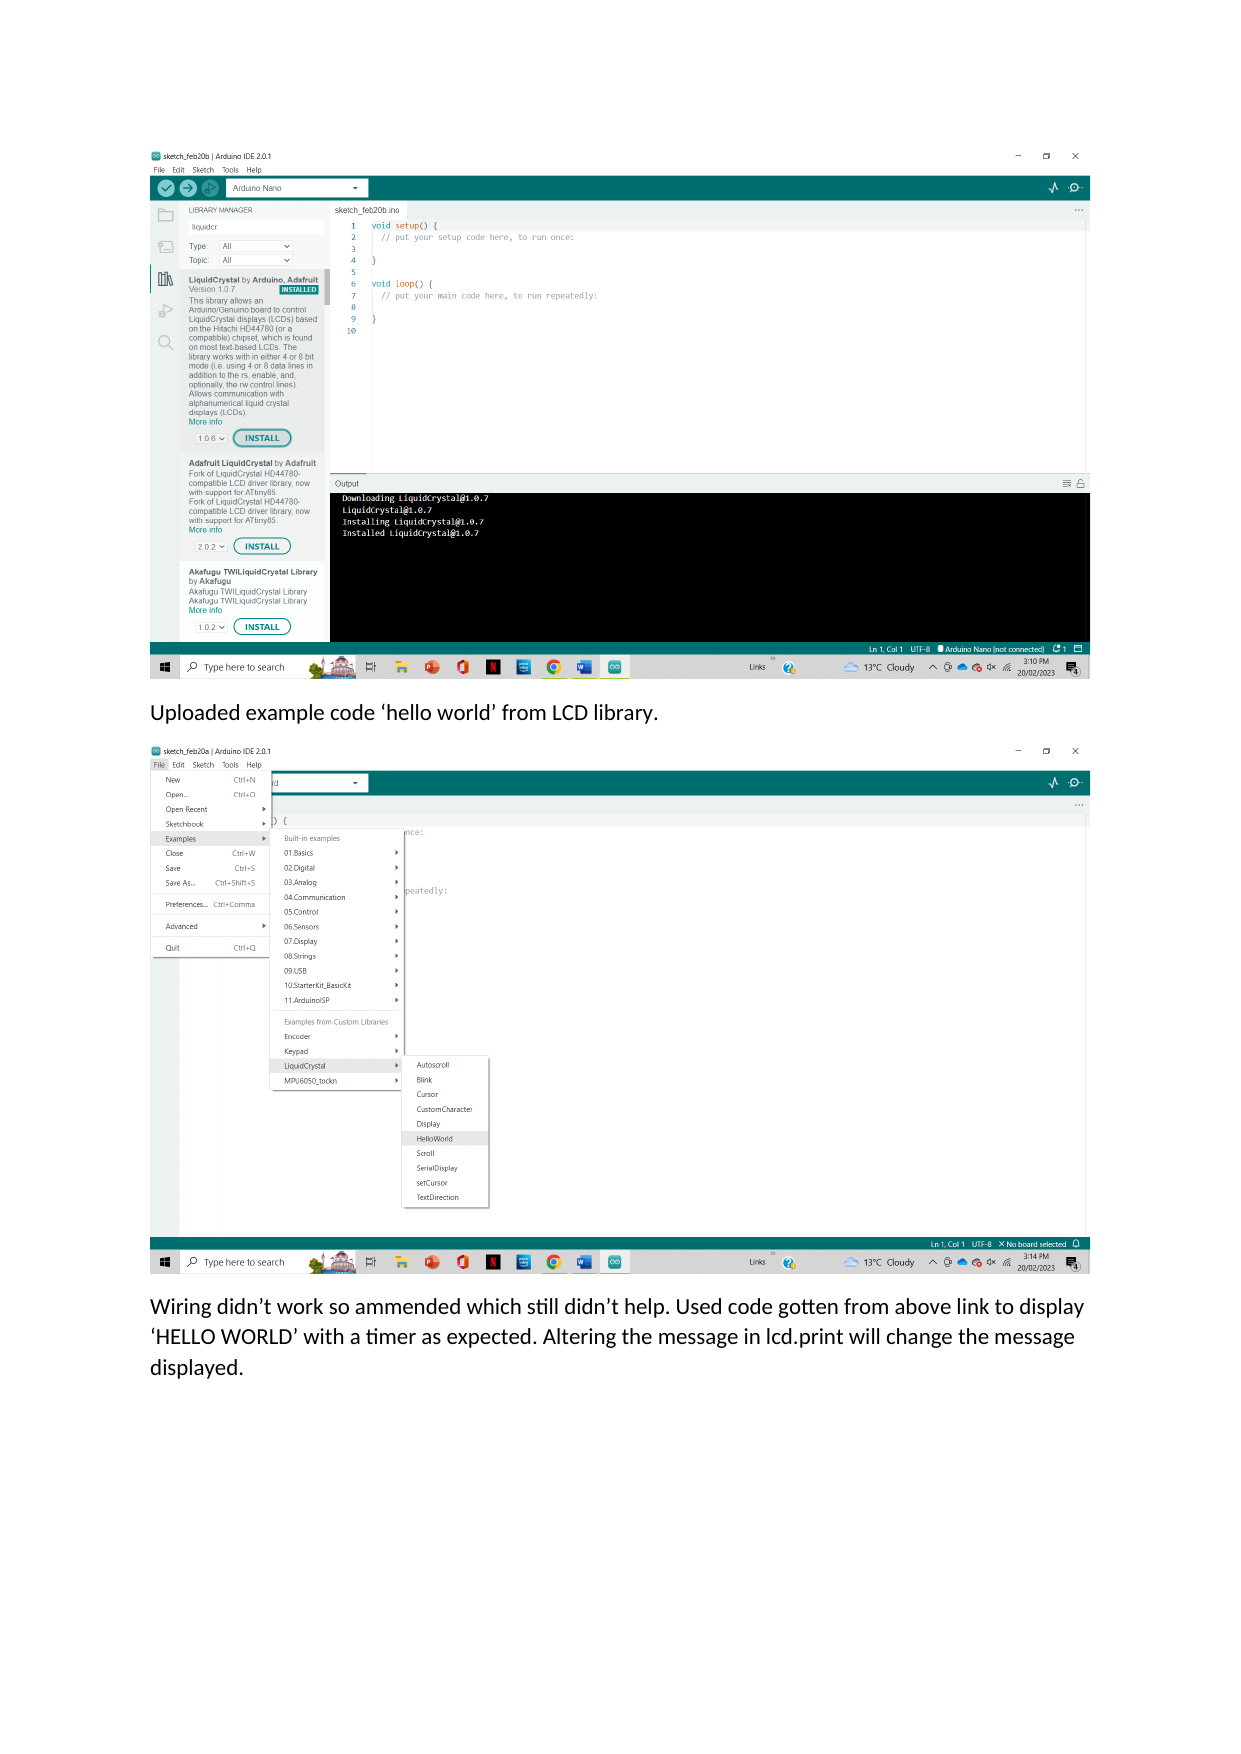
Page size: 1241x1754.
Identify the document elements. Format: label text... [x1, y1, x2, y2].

text Uploaded example code ‘hello world’ from LCD library. [150, 698, 1090, 726]
picture [150, 744, 1091, 1274]
picture [150, 150, 1091, 679]
text Wiring didn’t work so ammended which still didn’t help. Used code gotten from above link to display ‘HELLO WORLD’ with a timer as expected. Altering the message in lcd.print will change the message displayed. [150, 1292, 1090, 1381]
